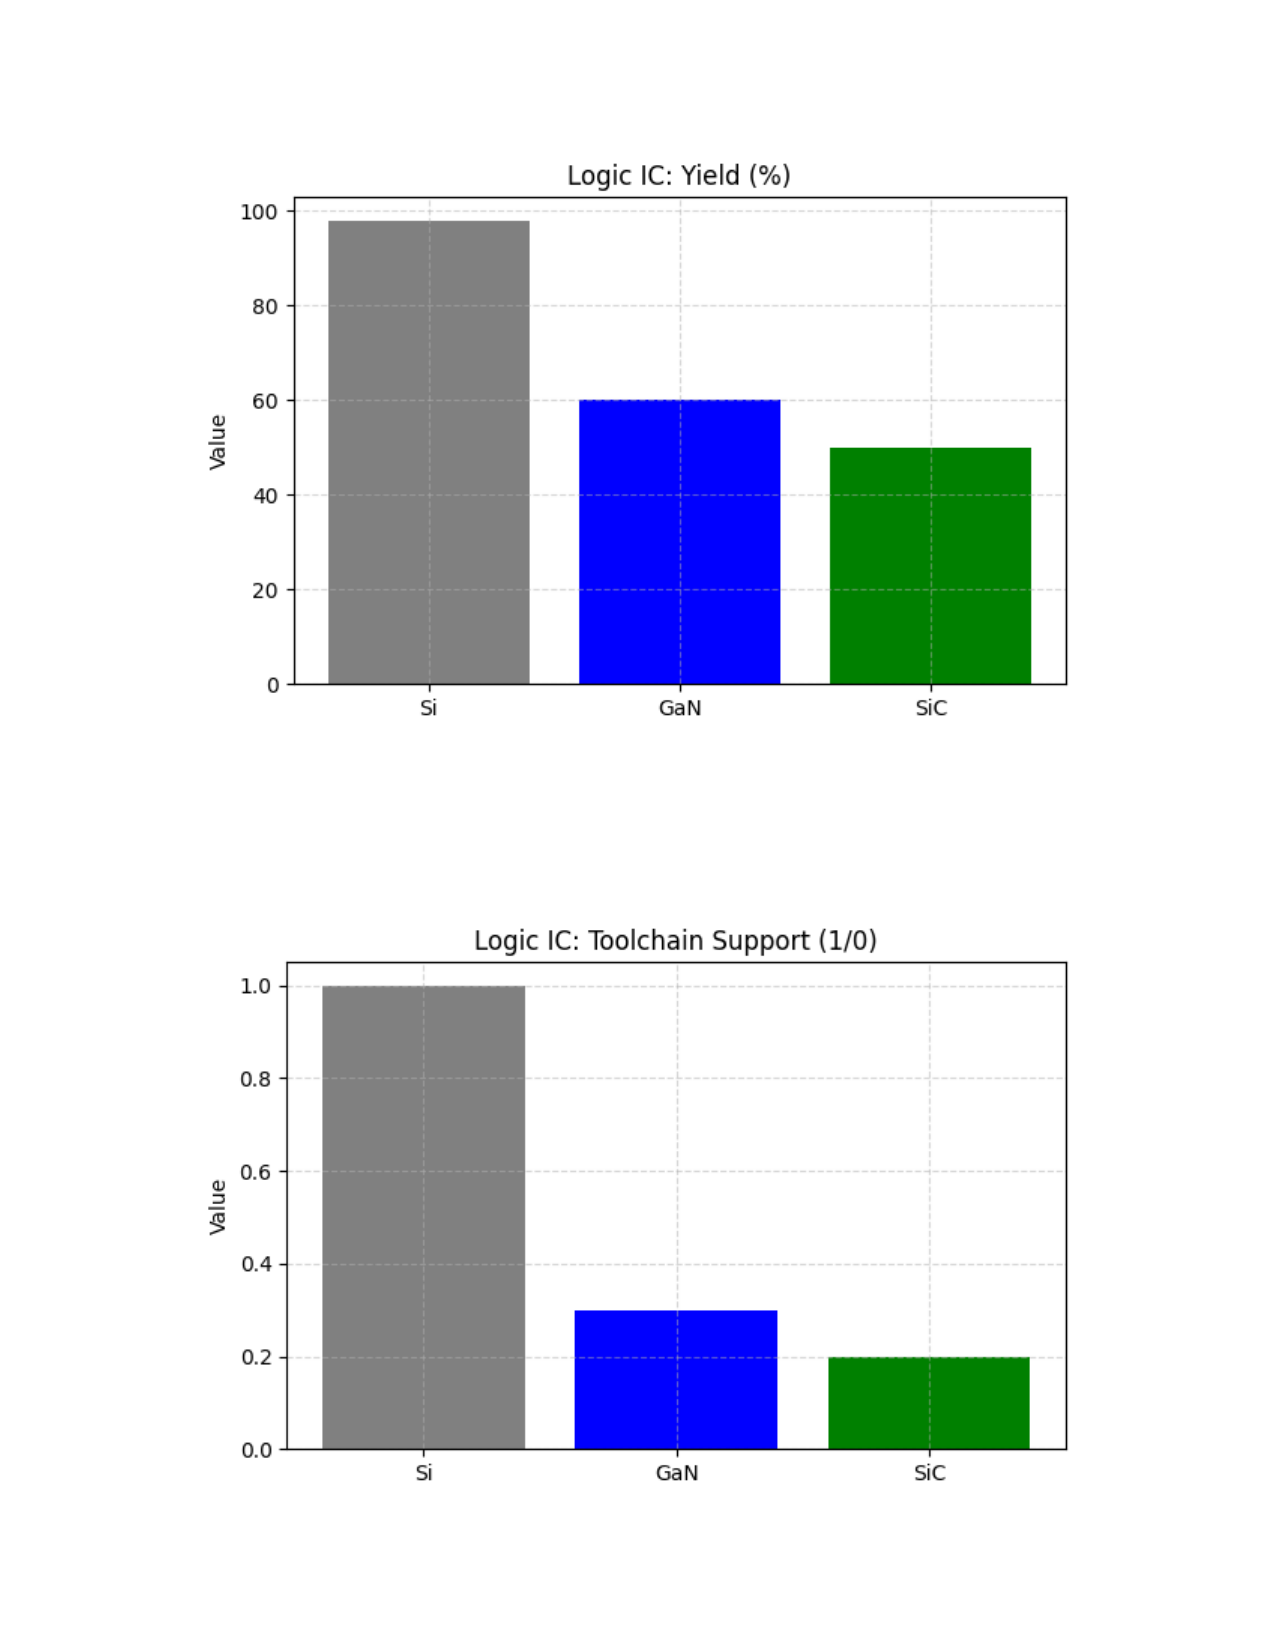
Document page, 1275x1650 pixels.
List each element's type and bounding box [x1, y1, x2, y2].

picture [195, 150, 1080, 735]
picture [195, 915, 1080, 1500]
